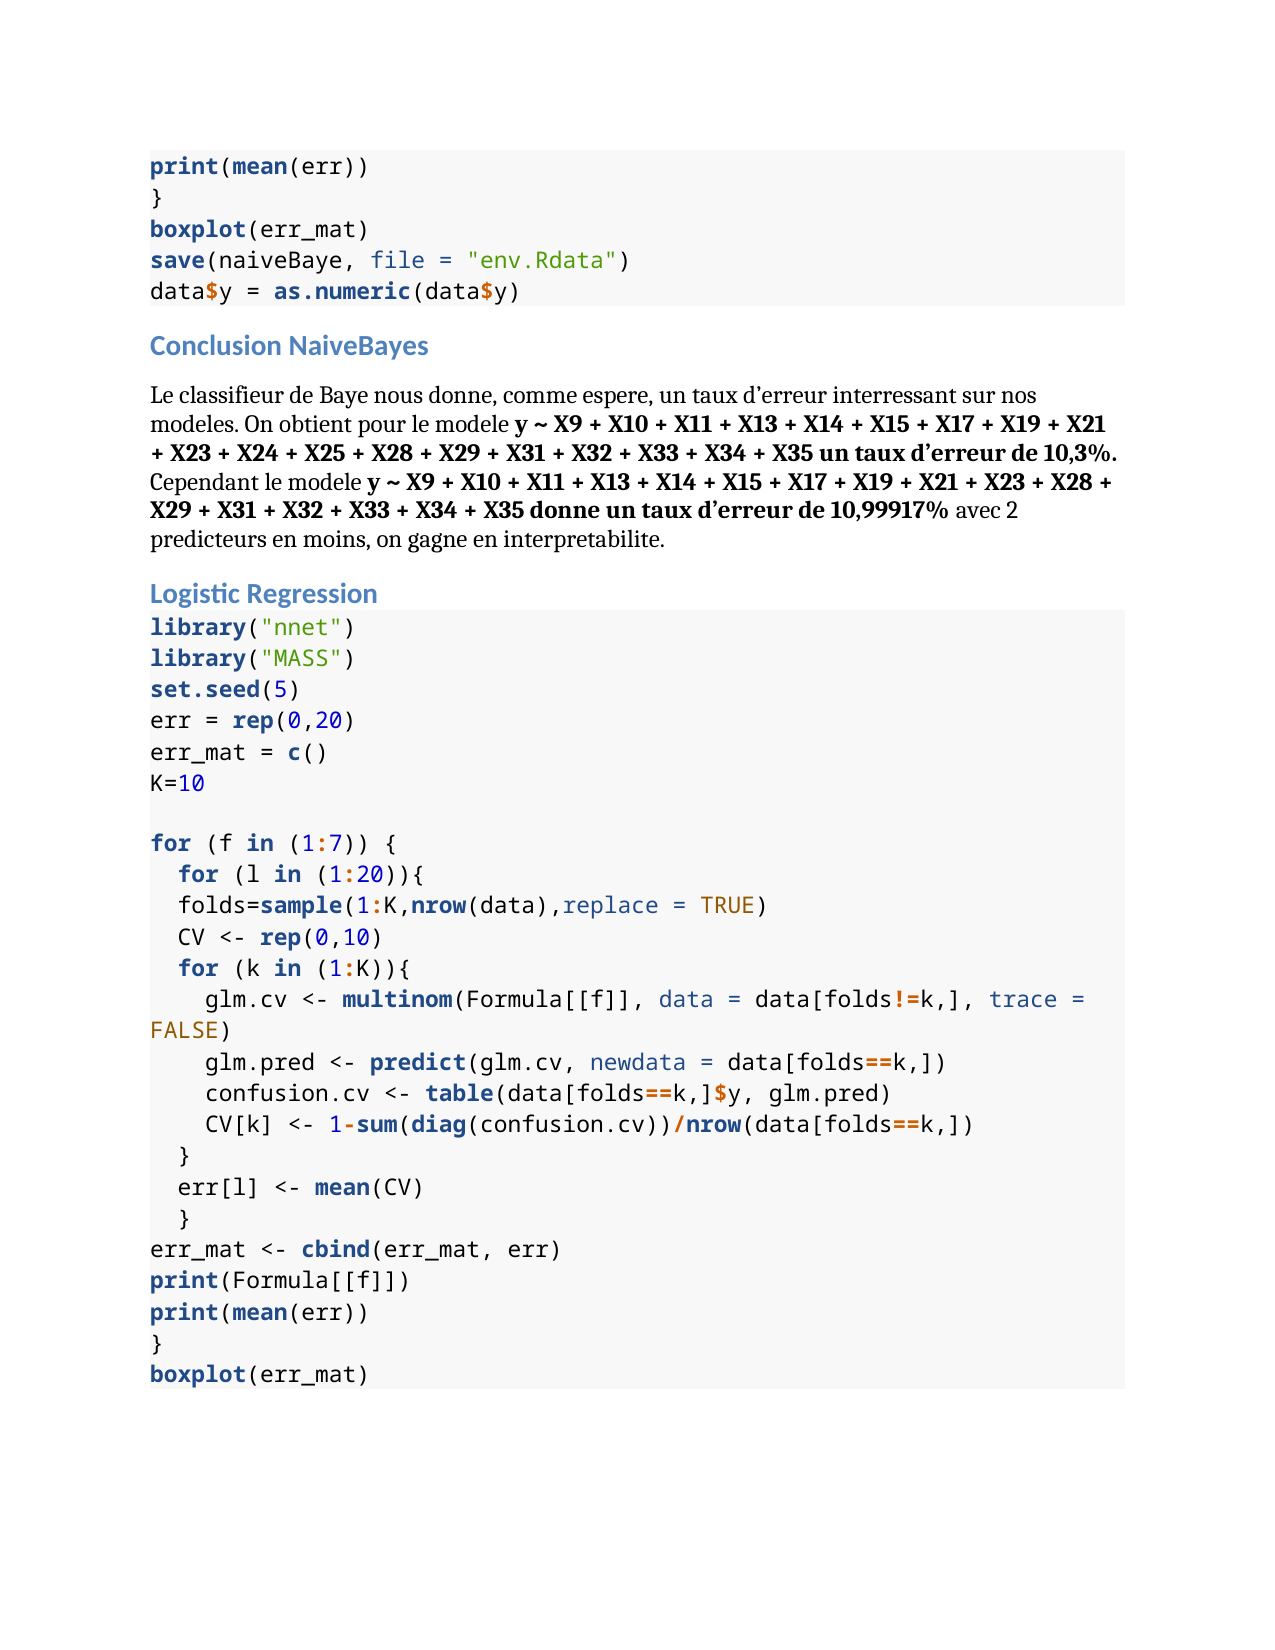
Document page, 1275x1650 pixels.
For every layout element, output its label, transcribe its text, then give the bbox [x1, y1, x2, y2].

text Le classifieur de Baye nous donne, comme espere, un taux d’erreur interressant sur nos modeles. On obtient pour le modele y ~ X9 + X10 + X11 + X13 + X14 + X15 + X17 + X19 + X21 + X23 + X24 + X25 + X28 + X29 + X31 + X32 + X33 + X34 + X35 un taux d’erreur de 10,3%. Cependant le modele y ~ X9 + X10 + X11 + X13 + X14 + X15 + X17 + X19 + X21 + X23 + X28 + X29 + X31 + X32 + X33 + X34 + X35 donne un taux d’erreur de 10,99917% avec 2 predicteurs en moins, on gagne en interpretabilite. [150, 381, 1125, 554]
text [150, 150, 1125, 306]
subtitle Conclusion NaiveBayes [150, 327, 1125, 363]
text library("nnet") library("MASS") set.seed(5) err = rep(0,20) err_mat = c() K=10 for (f in (1:7)) { for (l in (1:20)){ folds=sample(1:K,nrow(data),replace = TRUE) CV <- rep(0,10) for (k in (1:K)){ glm.cv <- multinom(Formula[[f]], data = data[folds!=k,], trace = FALSE) glm.pred <- predict(glm.cv, newdata = data[folds==k,]) confusion.cv <- table(data[folds==k,]$y, glm.pred) CV[k] <- 1-sum(diag(confusion.cv))/nrow(data[folds==k,]) } err[l] <- mean(CV) } err_mat <- cbind(err_mat, err) print(Formula[[f]]) print(mean(err)) } boxplot(err_mat) [150, 610, 1125, 1389]
subtitle Logistic Regression [150, 575, 1125, 610]
